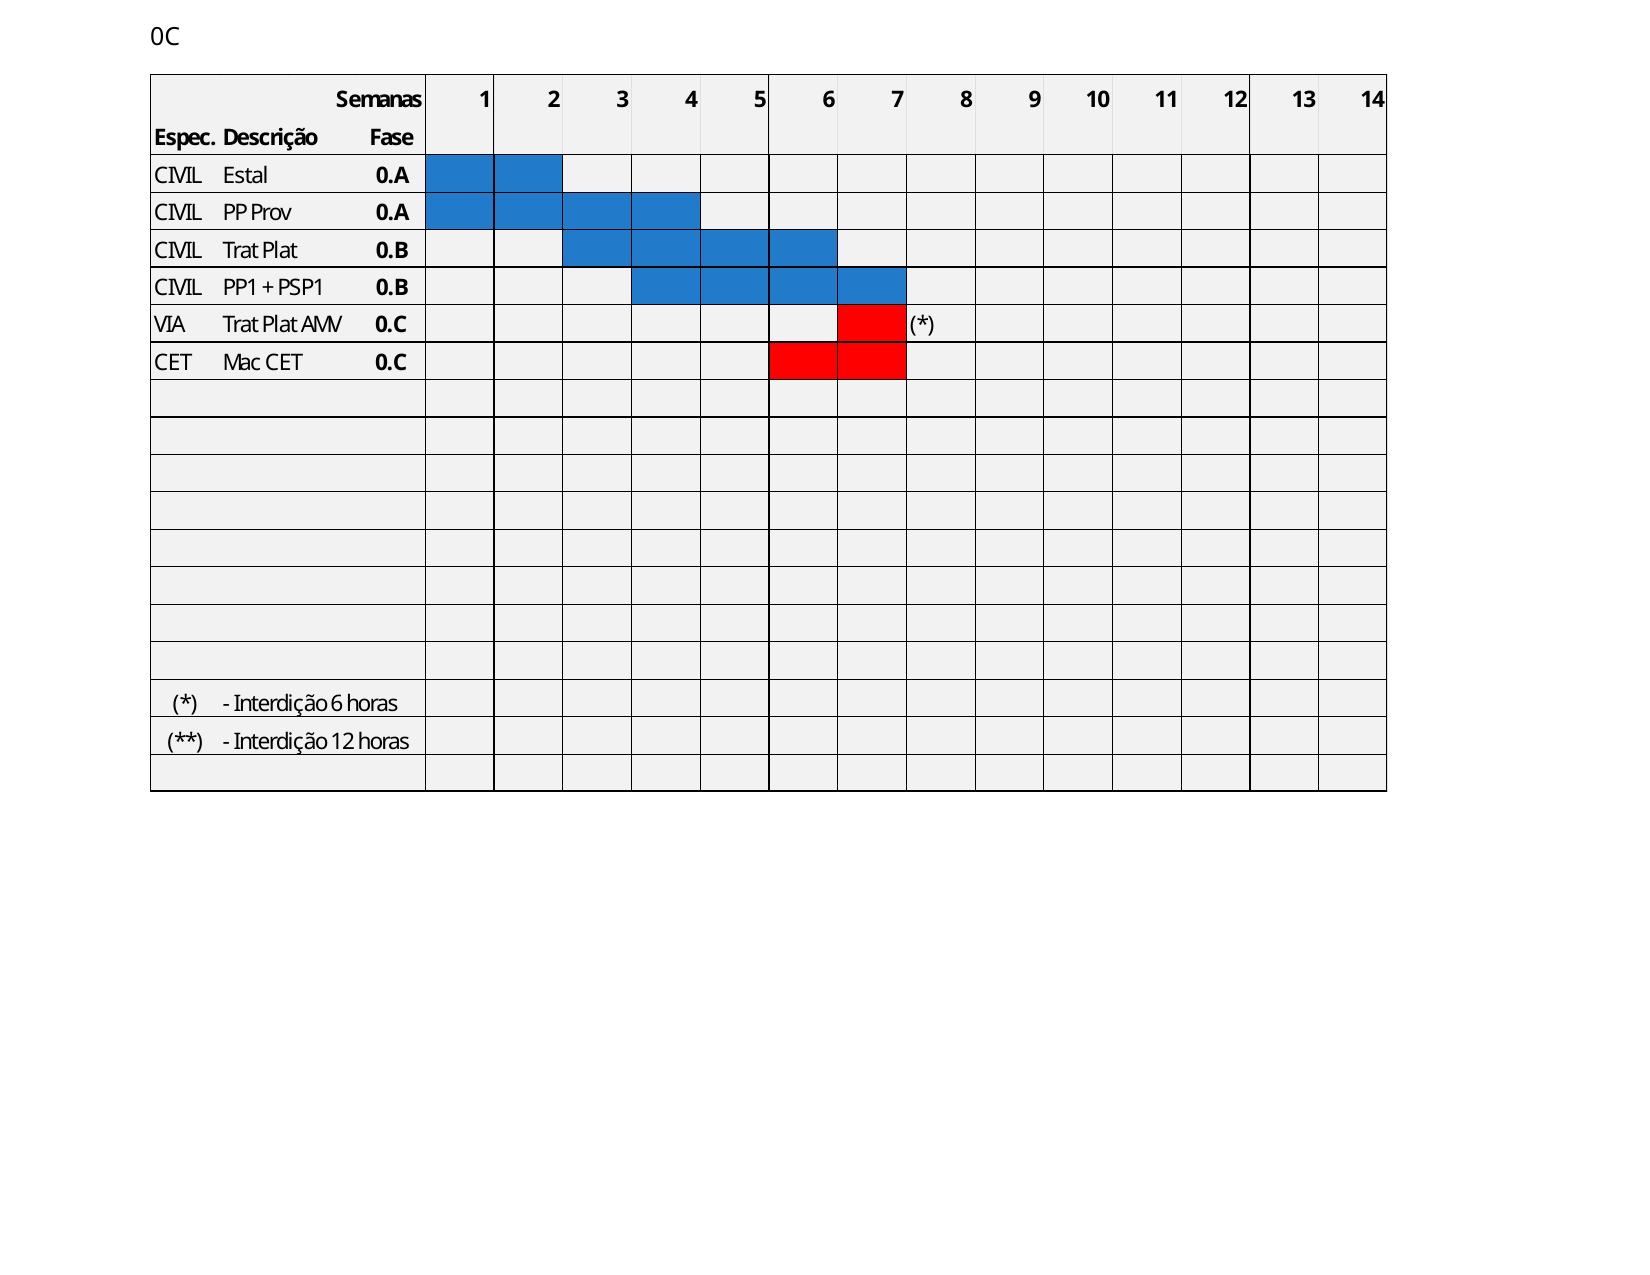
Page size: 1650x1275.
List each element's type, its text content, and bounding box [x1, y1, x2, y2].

text 0C [150, 19, 1500, 53]
